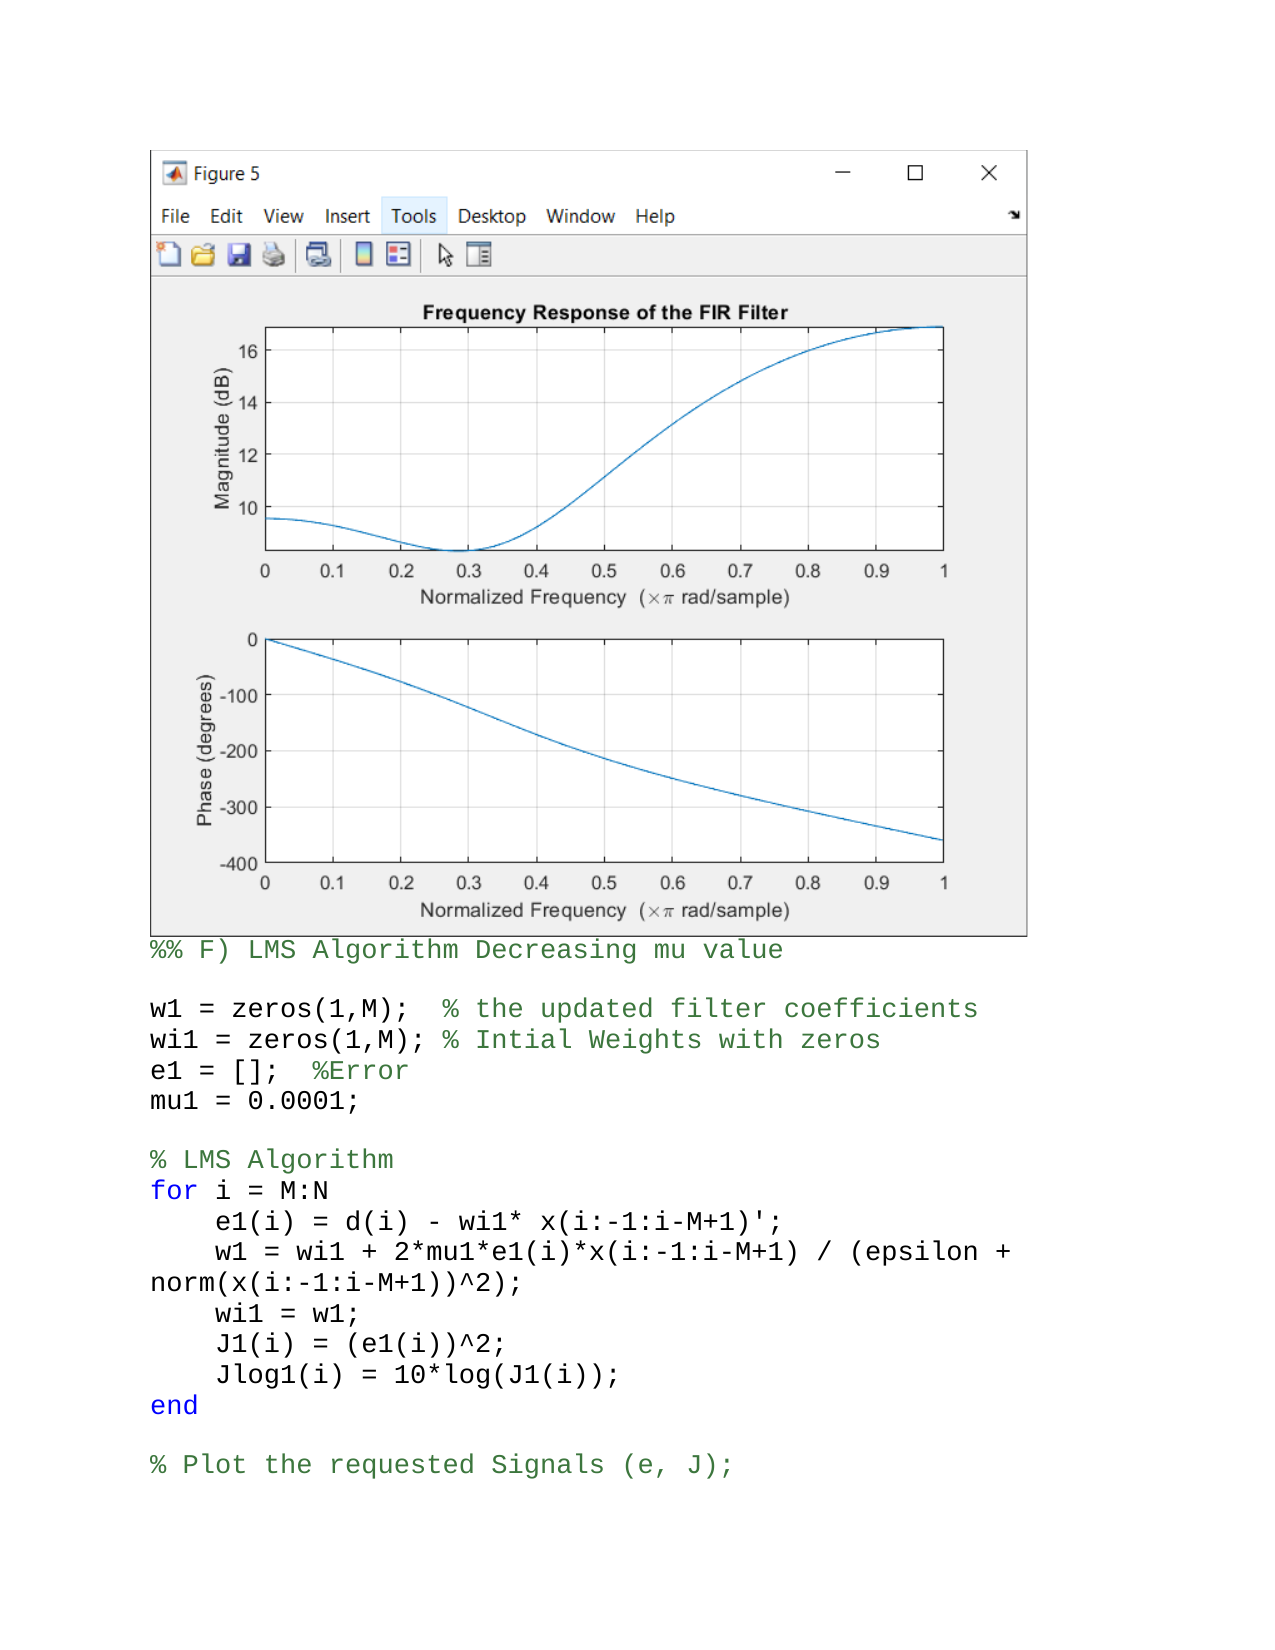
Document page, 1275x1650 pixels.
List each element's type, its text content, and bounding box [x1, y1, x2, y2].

text mu1 = 0.0001; [150, 1087, 1125, 1118]
text Jlog1(i) = 10*log(J1(i)); [150, 1361, 1125, 1392]
text w1 = wi1 + 2*mu1*e1(i)*x(i:-1:i-M+1) / (epsilon + norm(x(i:-1:i-M+1))^2); [150, 1238, 1125, 1299]
text %% F) LMS Algorithm Decreasing mu value [150, 936, 1125, 967]
text for i = M:N [150, 1177, 1125, 1207]
text wi1 = zeros(1,M); % Intial Weights with zeros [150, 1026, 1125, 1056]
text % LMS Algorithm [150, 1146, 1125, 1177]
picture [150, 150, 1028, 937]
text J1(i) = (e1(i))^2; [150, 1330, 1125, 1361]
text e1 = []; %Error [150, 1056, 1125, 1087]
text wi1 = w1; [150, 1299, 1125, 1330]
text % Plot the requested Signals (e, J); [150, 1451, 1125, 1481]
text end [150, 1392, 1125, 1422]
text w1 = zeros(1,M); % the updated filter coefficients [150, 995, 1125, 1026]
text e1(i) = d(i) - wi1* x(i:-1:i-M+1)'; [150, 1207, 1125, 1238]
